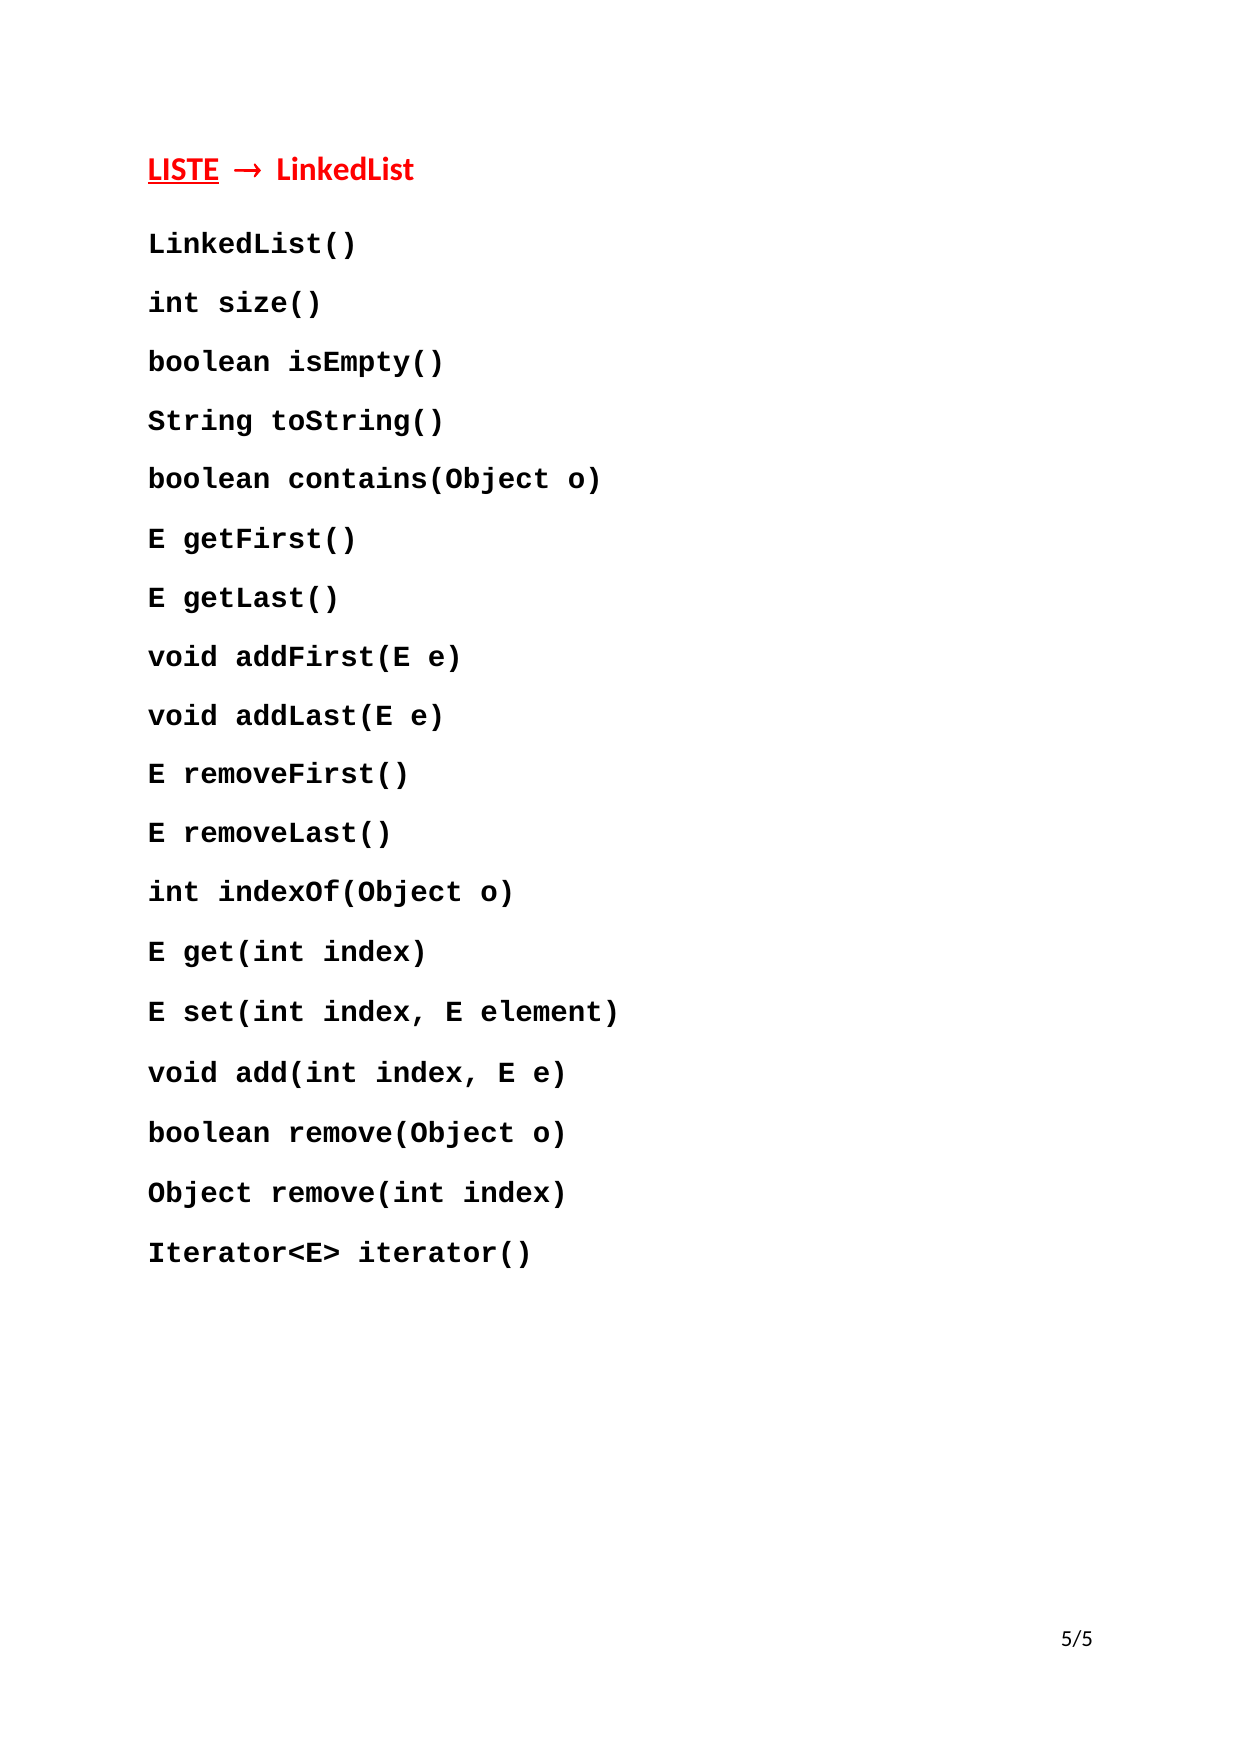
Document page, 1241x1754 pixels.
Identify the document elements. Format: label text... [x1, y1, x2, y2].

text E getFirst() [148, 525, 1093, 558]
text int indexOf(Object o) [148, 877, 1093, 910]
text boolean isEmpty() [148, 347, 1093, 380]
text LinkedList() [148, 229, 1093, 262]
text boolean remove(Object o) [148, 1118, 1093, 1151]
text E getLast() [148, 583, 1093, 616]
text E set(int index, E element) [148, 998, 1093, 1031]
text LISTE LinkedList [148, 148, 1093, 188]
text E removeLast() [148, 818, 1093, 851]
text E removeFirst() [148, 760, 1093, 793]
text String toString() [148, 406, 1093, 439]
text E get(int index) [148, 937, 1093, 970]
text int size() [148, 288, 1093, 321]
text Object remove(int index) [148, 1178, 1093, 1211]
text void addFirst(E e) [148, 642, 1093, 675]
text void add(int index, E e) [148, 1058, 1093, 1091]
text boolean contains(Object o) [148, 464, 1093, 497]
text void addLast(E e) [148, 701, 1093, 734]
text Iterator<E> iterator() [148, 1238, 1093, 1271]
